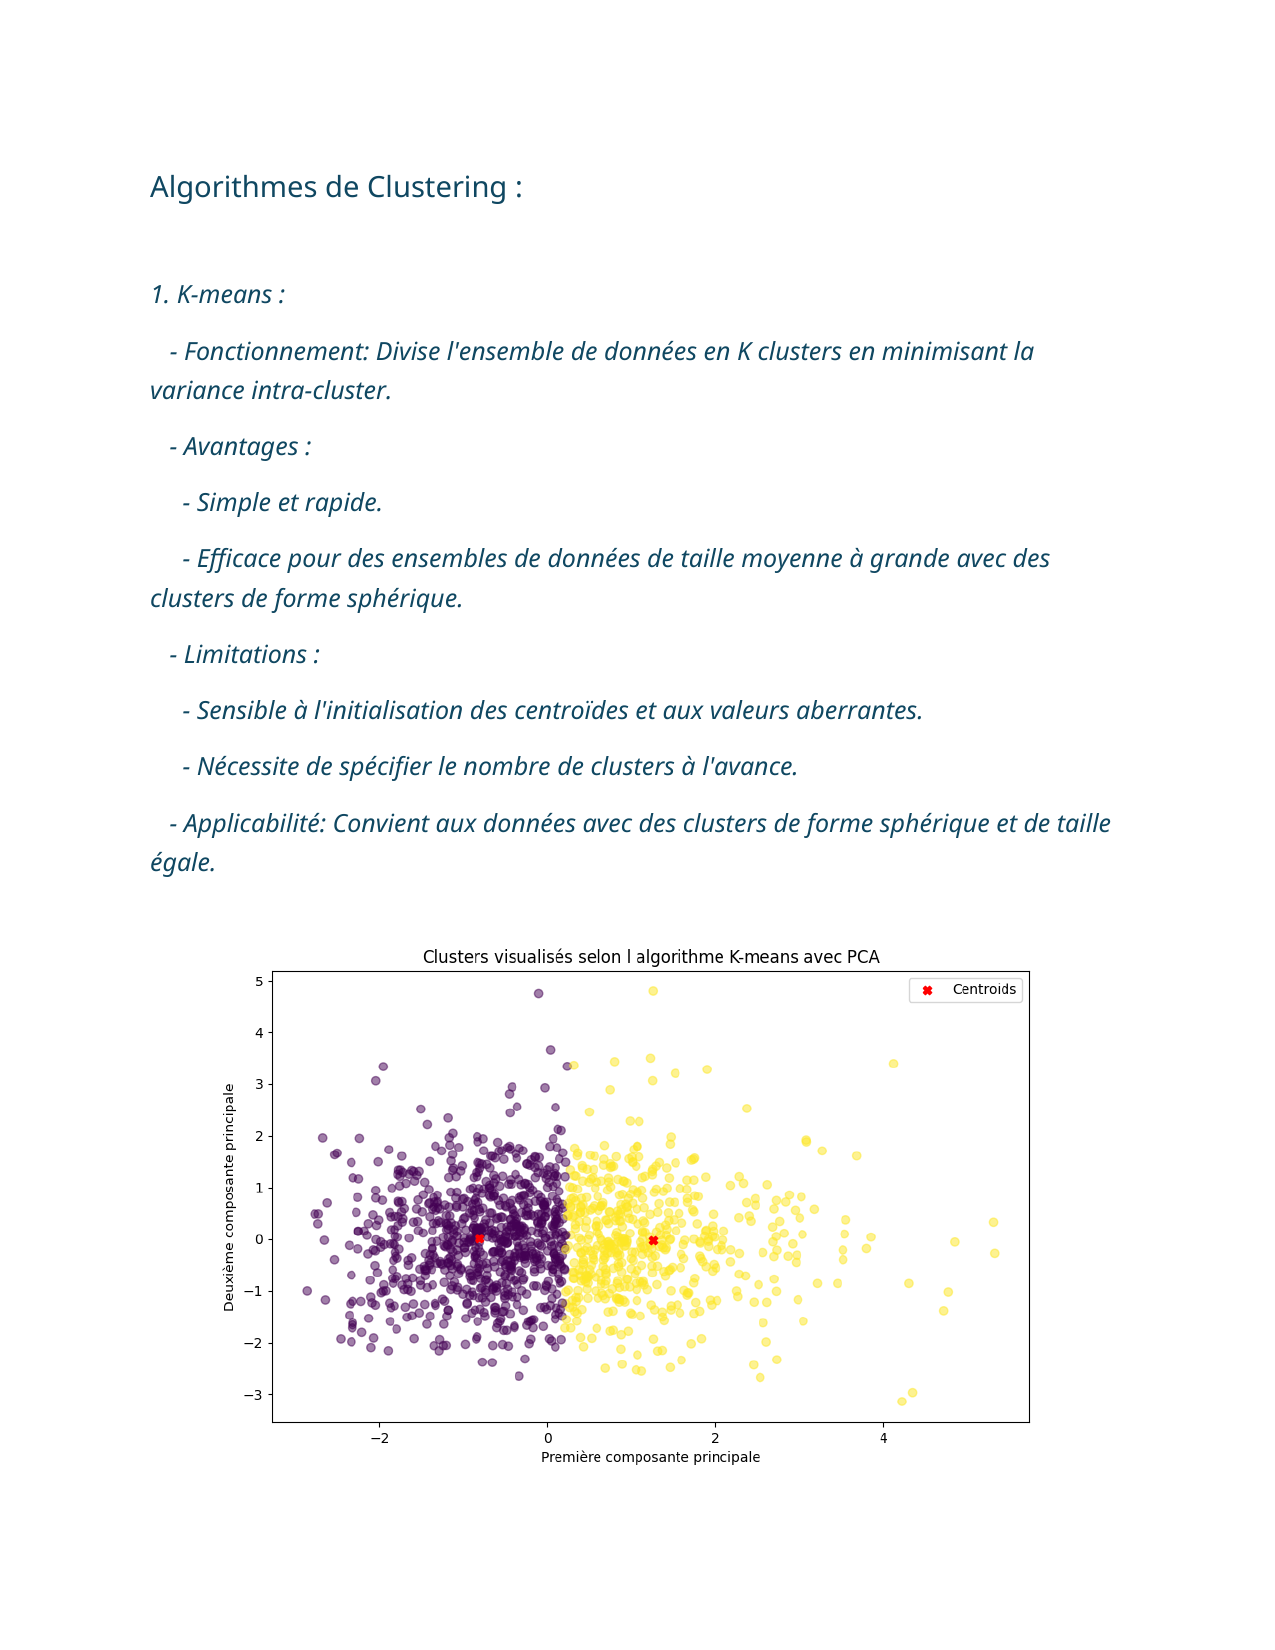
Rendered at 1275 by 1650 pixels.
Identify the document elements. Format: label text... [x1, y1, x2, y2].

text - Limitations : [150, 637, 1125, 671]
text - Simple et rapide. [150, 485, 1125, 519]
picture [150, 900, 1125, 1486]
text 1. K-means : [150, 277, 1125, 311]
text - Efficace pour des ensembles de données de taille moyenne à grande avec des clusters de forme sphérique. [150, 541, 1125, 615]
text - Sensible à l'initialisation des centroïdes et aux valeurs aberrantes. [150, 693, 1125, 727]
text - Fonctionnement: Divise l'ensemble de données en K clusters en minimisant la variance intra-cluster. [150, 333, 1125, 407]
subtitle Algorithmes de Clustering : [150, 167, 1125, 206]
text - Applicabilité: Convient aux données avec des clusters de forme sphérique et de taille égale. [150, 805, 1125, 879]
text - Avantages : [150, 429, 1125, 463]
text - Nécessite de spécifier le nombre de clusters à l'avance. [150, 749, 1125, 783]
